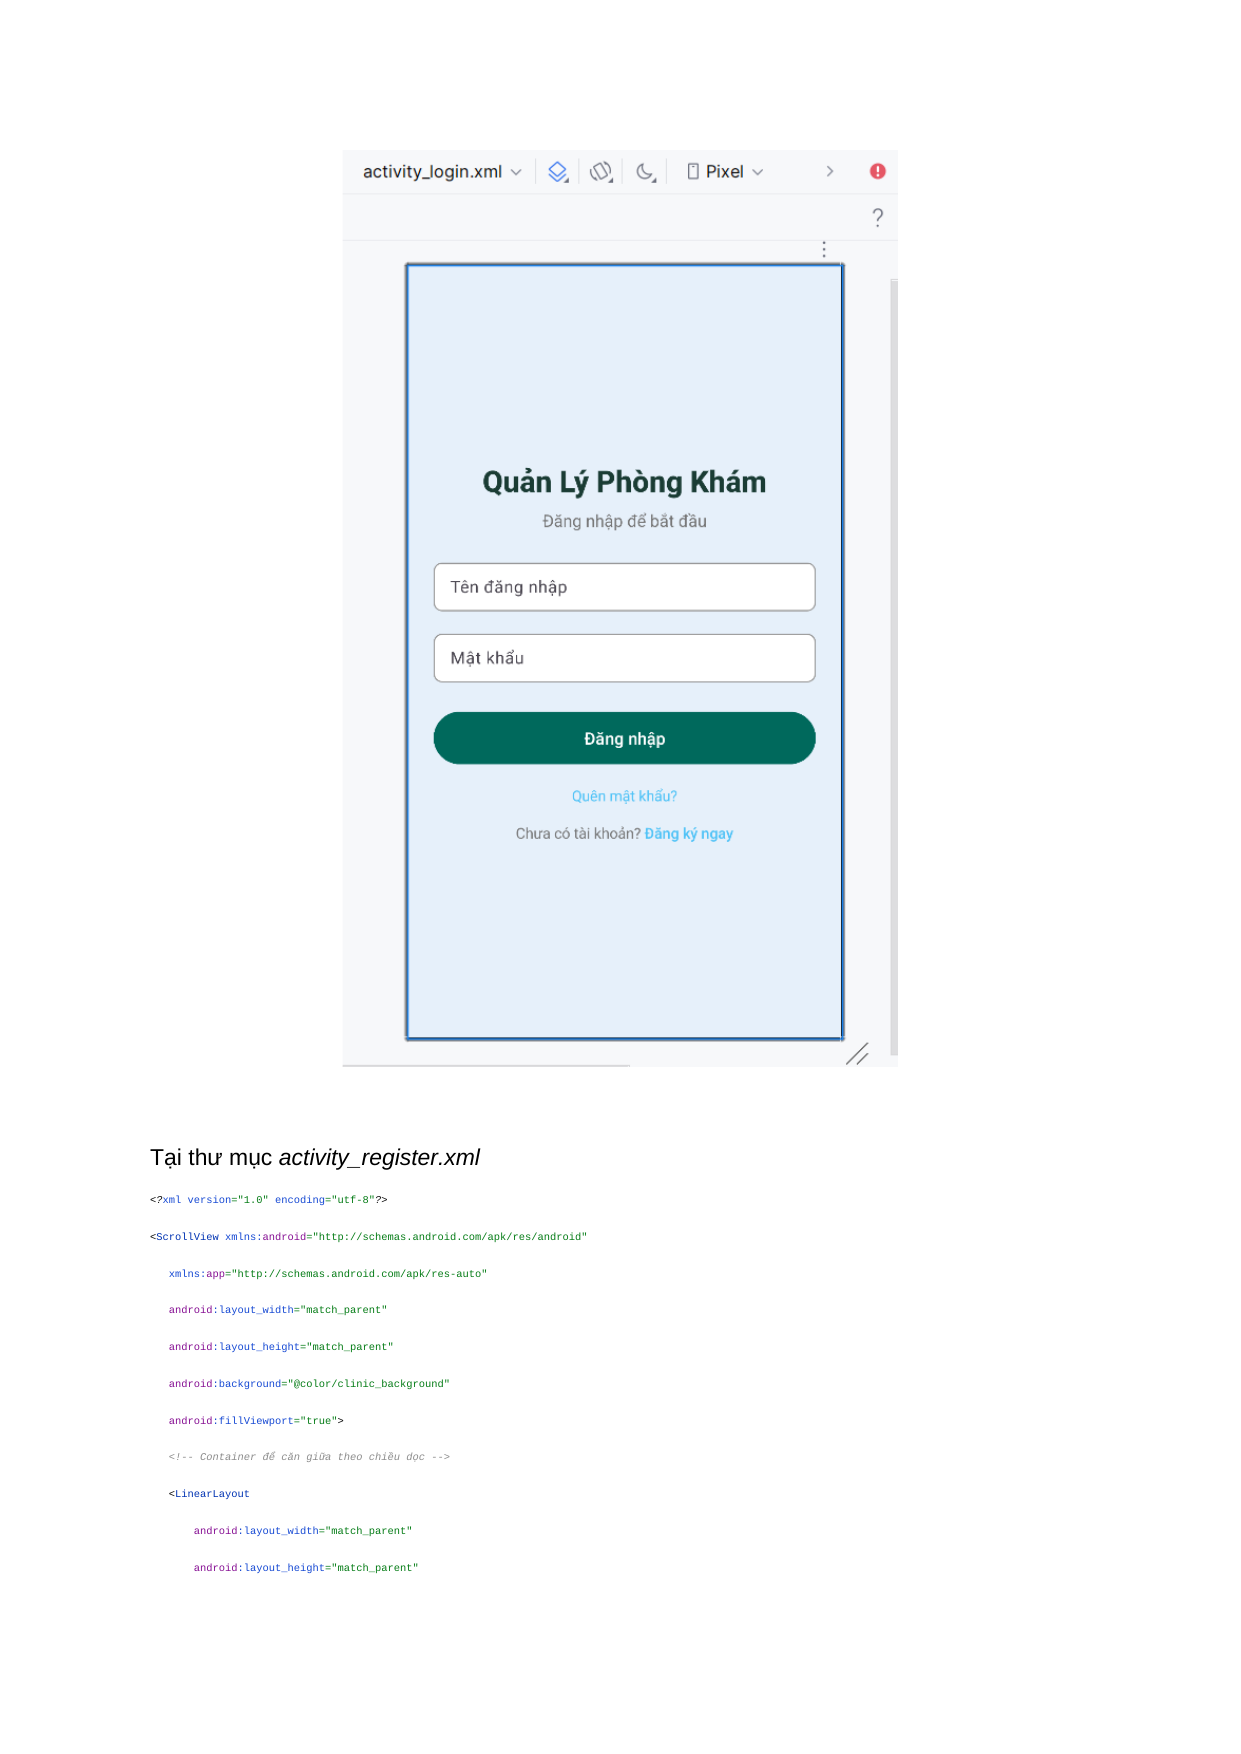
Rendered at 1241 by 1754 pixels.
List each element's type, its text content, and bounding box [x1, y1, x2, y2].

text Tại thư mục activity_register.xml [150, 1143, 1090, 1170]
picture [342, 150, 898, 1067]
